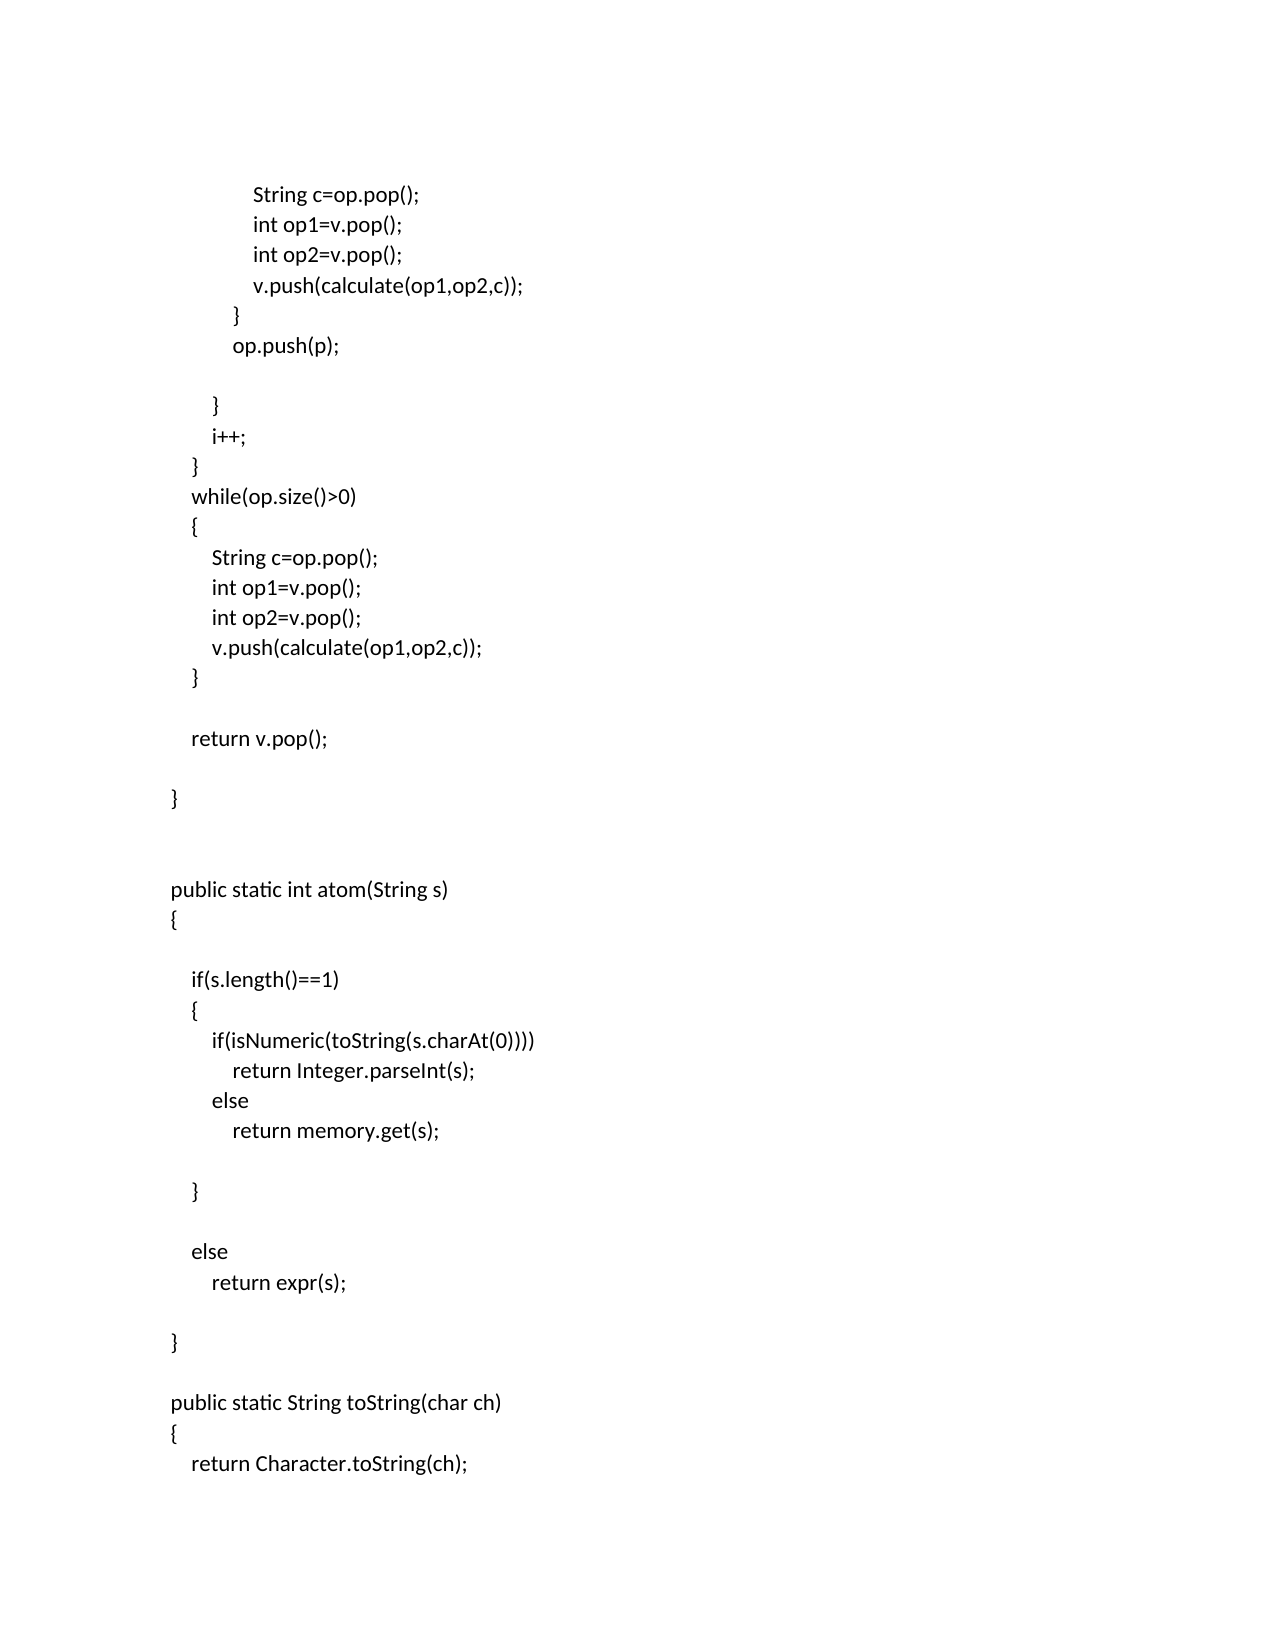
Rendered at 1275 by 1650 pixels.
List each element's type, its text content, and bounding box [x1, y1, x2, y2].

text return expr(s); [150, 1268, 1125, 1296]
text int op2=v.pop(); [150, 241, 1125, 269]
text v.push(calculate(op1,op2,c)); [150, 271, 1125, 299]
text } [150, 663, 1125, 692]
text int op1=v.pop(); [150, 210, 1125, 238]
text { [150, 905, 1125, 933]
text return Integer.parseInt(s); [150, 1056, 1125, 1084]
text { [150, 512, 1125, 541]
text return v.pop(); [150, 724, 1125, 752]
text if(isNumeric(toString(s.charAt(0)))) [150, 1026, 1125, 1054]
text op.push(p); [150, 331, 1125, 359]
text } [150, 392, 1125, 420]
text int op1=v.pop(); [150, 573, 1125, 601]
text return memory.get(s); [150, 1117, 1125, 1145]
text int op2=v.pop(); [150, 603, 1125, 631]
text return Character.toString(ch); [150, 1449, 1125, 1477]
text public static int atom(String s) [150, 875, 1125, 903]
text public static String toString(char ch) [150, 1388, 1125, 1417]
text } [150, 1328, 1125, 1356]
text String c=op.pop(); [150, 180, 1125, 208]
text } [150, 1177, 1125, 1205]
text String c=op.pop(); [150, 543, 1125, 571]
text } [150, 452, 1125, 480]
text i++; [150, 422, 1125, 450]
text } [150, 301, 1125, 329]
text if(s.length()==1) [150, 966, 1125, 994]
text while(op.size()>0) [150, 482, 1125, 510]
text else [150, 1237, 1125, 1266]
text v.push(calculate(op1,op2,c)); [150, 633, 1125, 661]
text { [150, 1419, 1125, 1447]
text else [150, 1086, 1125, 1114]
text } [150, 784, 1125, 812]
text { [150, 996, 1125, 1024]
